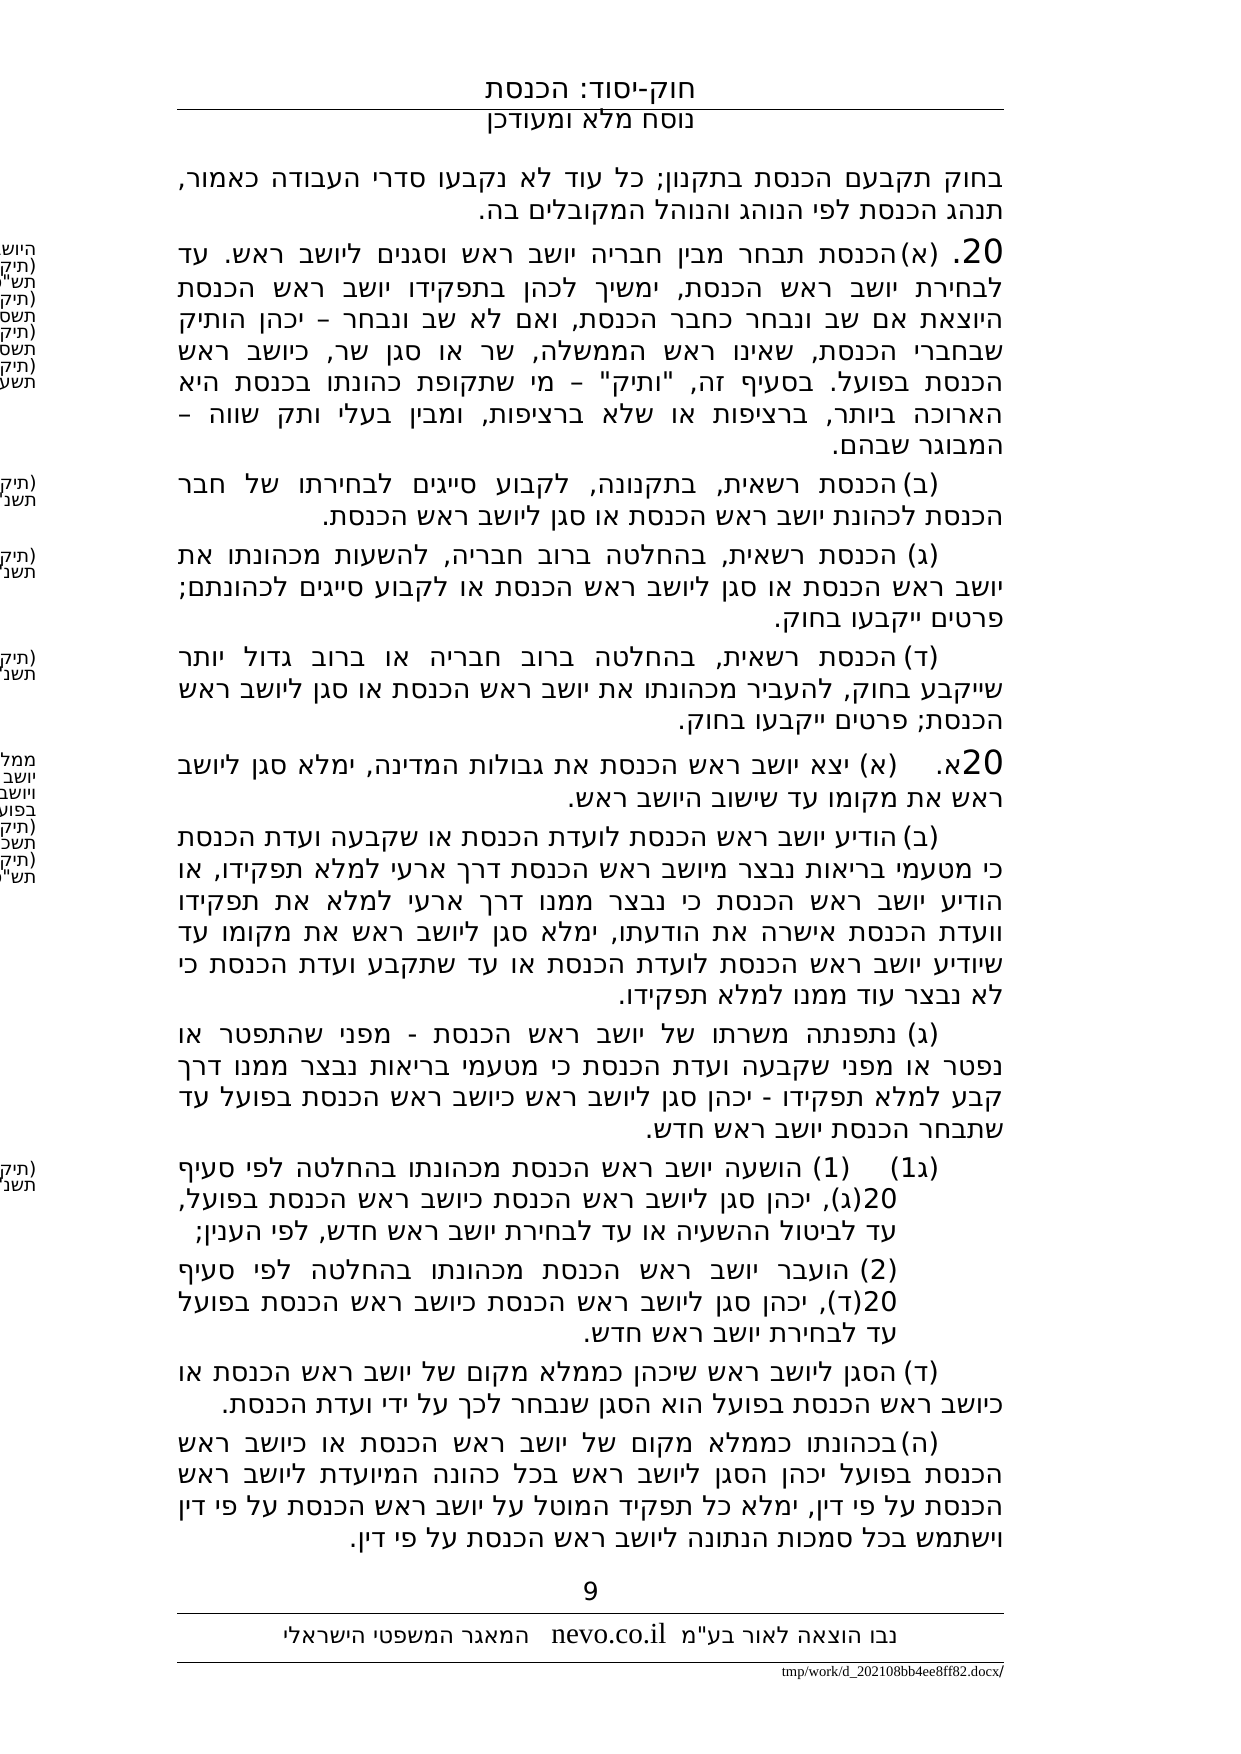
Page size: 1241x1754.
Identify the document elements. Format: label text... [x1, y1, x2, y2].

text (ב) הודיע יושב ראש הכנסת לועדת הכנסת או שקבעה ועדת הכנסת כי מטעמי בריאות נבצר מיושב ראש הכנסת דרך ארעי למלא תפקידו, או הודיע יושב ראש הכנסת כי נבצר ממנו דרך ארעי למלא את תפקידו וועדת הכנסת אישרה את הודעתו, ימלא סגן ליושב ראש את מקומו עד שיודיע יושב ראש הכנסת לועדת הכנסת או עד שתקבע ועדת הכנסת כי לא נבצר עוד ממנו למלא תפקידו. [177, 822, 1004, 1011]
text (ה) בכהונתו כממלא מקום של יושב ראש הכנסת או כיושב ראש הכנסת בפועל יכהן הסגן ליושב ראש בכל כהונה המיועדת ליושב ראש הכנסת על פי דין, ימלא כל תפקיד המוטל על יושב ראש הכנסת על פי דין וישתמש בכל סמכות הנתונה ליושב ראש הכנסת על פי דין. [177, 1427, 1004, 1553]
text (ד) הכנסת רשאית, בהחלטה ברוב חבריה או ברוב גדול יותר שייקבע בחוק, להעביר מכהונתו את יושב ראש הכנסת או סגן ליושב ראש הכנסת; פרטים ייקבעו בחוק. [177, 642, 1004, 736]
text (ד) הסגן ליושב ראש שיכהן כממלא מקום של יושב ראש הכנסת או כיושב ראש הכנסת בפועל הוא הסגן שנבחר לכך על ידי ועדת הכנסת. [177, 1357, 1004, 1420]
text 20א. (א) יצא יושב ראש הכנסת את גבולות המדינה, ימלא סגן ליושב ראש את מקומו עד שישוב היושב ראש. [177, 744, 1004, 814]
text (ב) הכנסת רשאית, בתקנונה, לקבוע סייגים לבחירתו של חבר הכנסת לכהונת יושב ראש הכנסת או סגן ליושב ראש הכנסת. [177, 469, 1004, 532]
text (ג) הכנסת רשאית, בהחלטה ברוב חבריה, להשעות מכהונתו את יושב ראש הכנסת או סגן ליושב ראש הכנסת או לקבוע סייגים לכהונתם; פרטים ייקבעו בחוק. [177, 539, 1004, 634]
text (ג1) (1) הושעה יושב ראש הכנסת מכהונתו בהחלטה לפי סעיף 20(ג), יכהן סגן ליושב ראש הכנסת כיושב ראש הכנסת בפועל, עד לביטול ההשעיה או עד לבחירת יושב ראש חדש, לפי הענין; [177, 1152, 1004, 1247]
text (2) הועבר יושב ראש הכנסת מכהונתו בהחלטה לפי סעיף 20(ד), יכהן סגן ליושב ראש הכנסת כיושב ראש הכנסת בפועל עד לבחירת יושב ראש חדש. [177, 1254, 898, 1349]
text 20. (א) הכנסת תבחר מבין חבריה יושב ראש וסגנים ליושב ראש. עד לבחירת יושב ראש הכנסת, ימשיך לכהן בתפקידו יושב ראש הכנסת היוצאת אם שב ונבחר כחבר הכנסת, ואם לא שב ונבחר – יכהן הותיק שבחברי הכנסת, שאינו ראש הממשלה, שר או סגן שר, כיושב ראש הכנסת בפועל. בסעיף זה, "ותיק" – מי שתקופת כהונתו בכנסת היא הארוכה ביותר, ברציפות או שלא ברציפות, ומבין בעלי ותק שווה – המבוגר שבהם. [177, 233, 1004, 461]
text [177, 162, 1004, 226]
text (ג) נתפנתה משרתו של יושב ראש הכנסת - מפני שהתפטר או נפטר או מפני שקבעה ועדת הכנסת כי מטעמי בריאות נבצר ממנו דרך קבע למלא תפקידו - יכהן סגן ליושב ראש כיושב ראש הכנסת בפועל עד שתבחר הכנסת יושב ראש חדש. [177, 1018, 1004, 1145]
